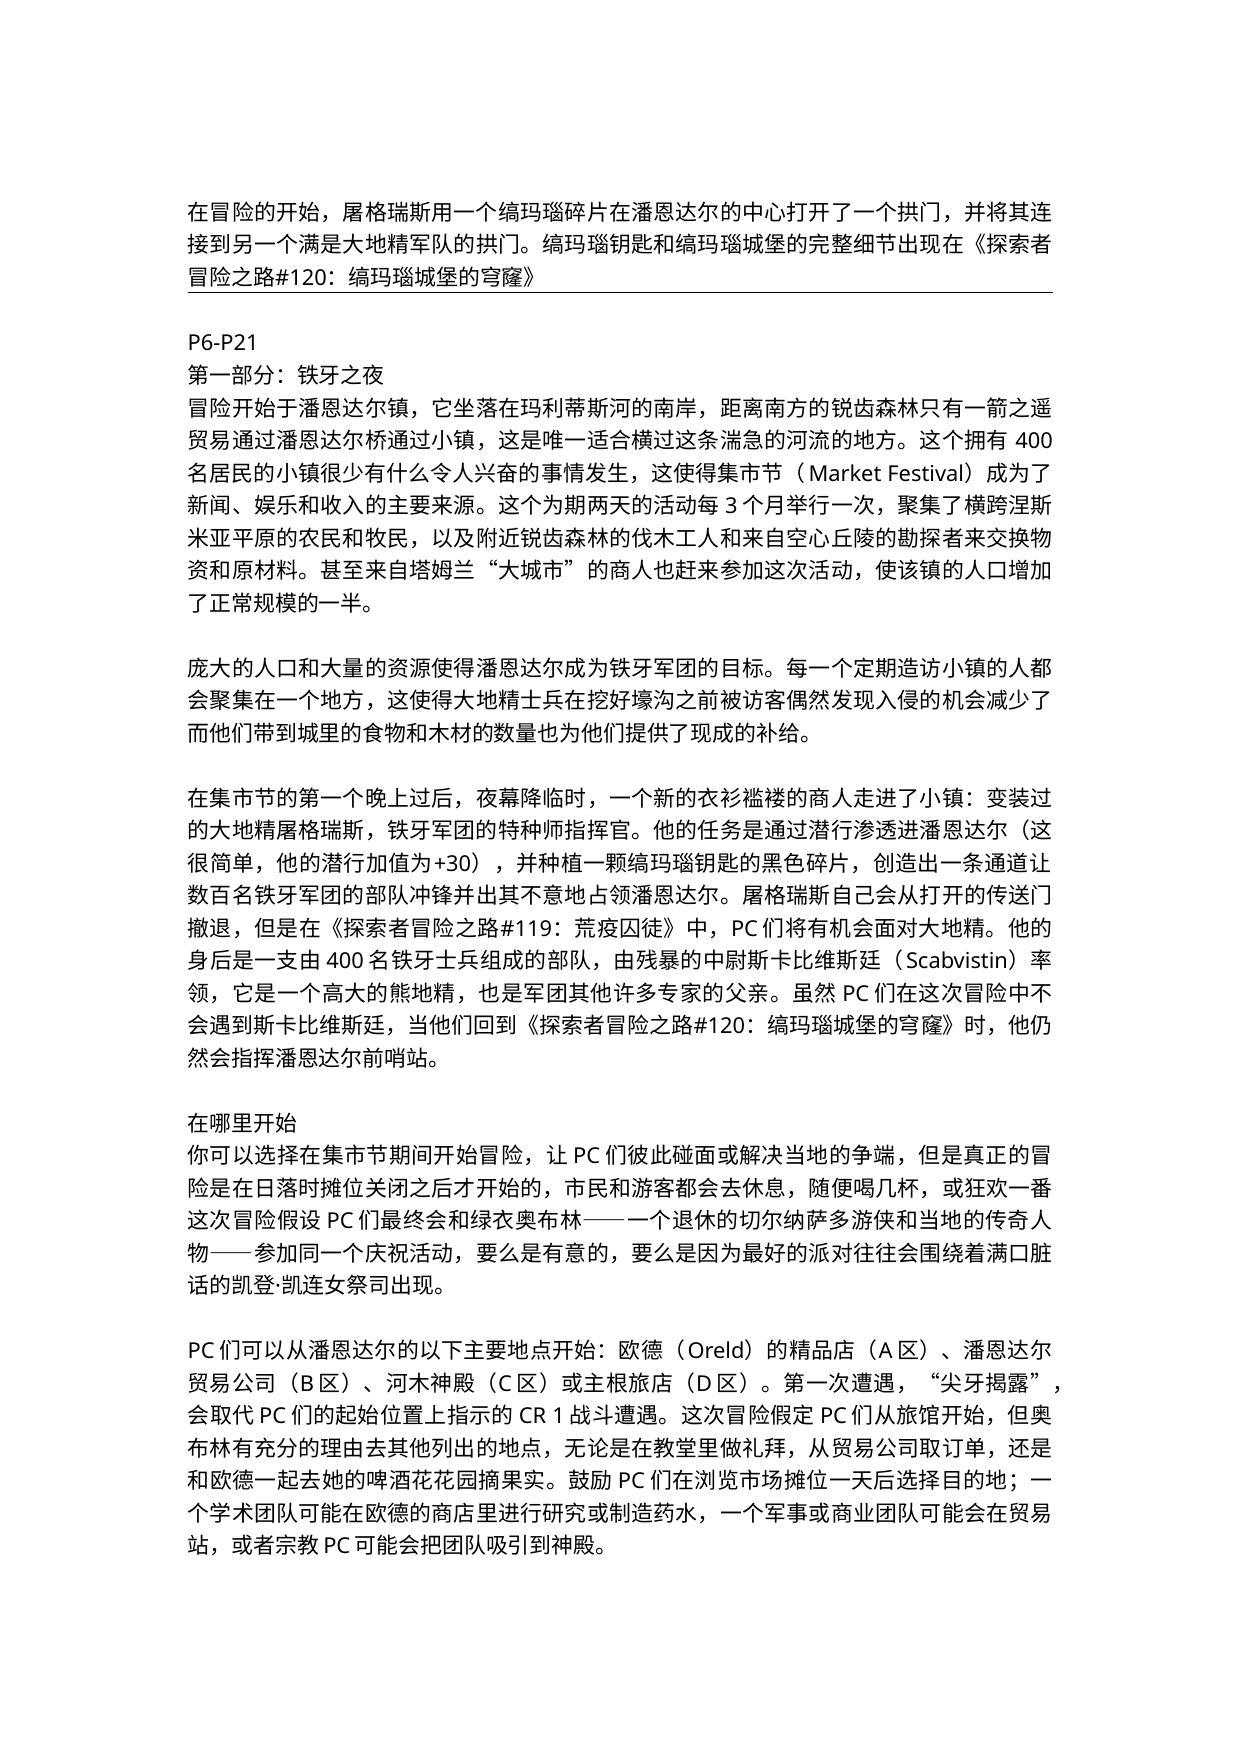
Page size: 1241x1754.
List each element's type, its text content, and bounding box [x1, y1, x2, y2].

text PC们可以从潘恩达尔的以下主要地点开始：欧德（Oreld）的精品店（A区）、潘恩达尔贸易公司（B区）、河木神殿（C区）或主根旅店（D区）。第一次遭遇，“尖牙揭露”，会取代PC们的起始位置上指示的CR 1战斗遭遇。这次冒险假定PC们从旅馆开始，但奥布林有充分的理由去其他列出的地点，无论是在教堂里做礼拜，从贸易公司取订单，还是和欧德一起去她的啤酒花花园摘果实。鼓励PC们在浏览市场摊位一天后选择目的地；一个学术团队可能在欧德的商店里进行研究或制造药水，一个军事或商业团队可能会在贸易站，或者宗教PC可能会把团队吸引到神殿。 [187, 1333, 1053, 1561]
text 在冒险的开始，屠格瑞斯用一个缟玛瑙碎片在潘恩达尔的中心打开了一个拱门，并将其连接到另一个满是大地精军队的拱门。缟玛瑙钥匙和缟玛瑙城堡的完整细节出现在《探索者冒险之路#120：缟玛瑙城堡的穹窿》 [187, 194, 1053, 293]
text 在哪里开始 [187, 1106, 1053, 1138]
text 冒险开始于潘恩达尔镇，它坐落在玛利蒂斯河的南岸，距离南方的锐齿森林只有一箭之遥。贸易通过潘恩达尔桥通过小镇，这是唯一适合横过这条湍急的河流的地方。这个拥有400名居民的小镇很少有什么令人兴奋的事情发生，这使得集市节（Market Festival）成为了新闻、娱乐和收入的主要来源。这个为期两天的活动每3个月举行一次，聚集了横跨涅斯米亚平原的农民和牧民，以及附近锐齿森林的伐木工人和来自空心丘陵的勘探者来交换物资和原材料。甚至来自塔姆兰“大城市”的商人也赶来参加这次活动，使该镇的人口增加了正常规模的一半。 [187, 391, 1053, 618]
text 你可以选择在集市节期间开始冒险，让PC们彼此碰面或解决当地的争端，但是真正的冒险是在日落时摊位关闭之后才开始的，市民和游客都会去休息，随便喝几杯，或狂欢一番。这次冒险假设PC们最终会和绿衣奥布林——一个退休的切尔纳萨多游侠和当地的传奇人物——参加同一个庆祝活动，要么是有意的，要么是因为最好的派对往往会围绕着满口脏话的凯登·凯连女祭司出现。 [187, 1138, 1053, 1301]
text 第一部分：铁牙之夜 [187, 358, 1053, 391]
text 庞大的人口和大量的资源使得潘恩达尔成为铁牙军团的目标。每一个定期造访小镇的人都会聚集在一个地方，这使得大地精士兵在挖好壕沟之前被访客偶然发现入侵的机会减少了，而他们带到城里的食物和木材的数量也为他们提供了现成的补给。 [187, 651, 1053, 748]
text P6-P21 [187, 326, 1053, 358]
text 在集市节的第一个晚上过后，夜幕降临时，一个新的衣衫褴褛的商人走进了小镇：变装过的大地精屠格瑞斯，铁牙军团的特种师指挥官。他的任务是通过潜行渗透进潘恩达尔（这很简单，他的潜行加值为+30），并种植一颗缟玛瑙钥匙的黑色碎片，创造出一条通道让数百名铁牙军团的部队冲锋并出其不意地占领潘恩达尔。屠格瑞斯自己会从打开的传送门撤退，但是在《探索者冒险之路#119：荒疫囚徒》中，PC们将有机会面对大地精。他的身后是一支由400名铁牙士兵组成的部队，由残暴的中尉斯卡比维斯廷（Scabvistin）率领，它是一个高大的熊地精，也是军团其他许多专家的父亲。虽然PC们在这次冒险中不会遇到斯卡比维斯廷，当他们回到《探索者冒险之路#120：缟玛瑙城堡的穹窿》时，他仍然会指挥潘恩达尔前哨站。 [187, 781, 1053, 1073]
